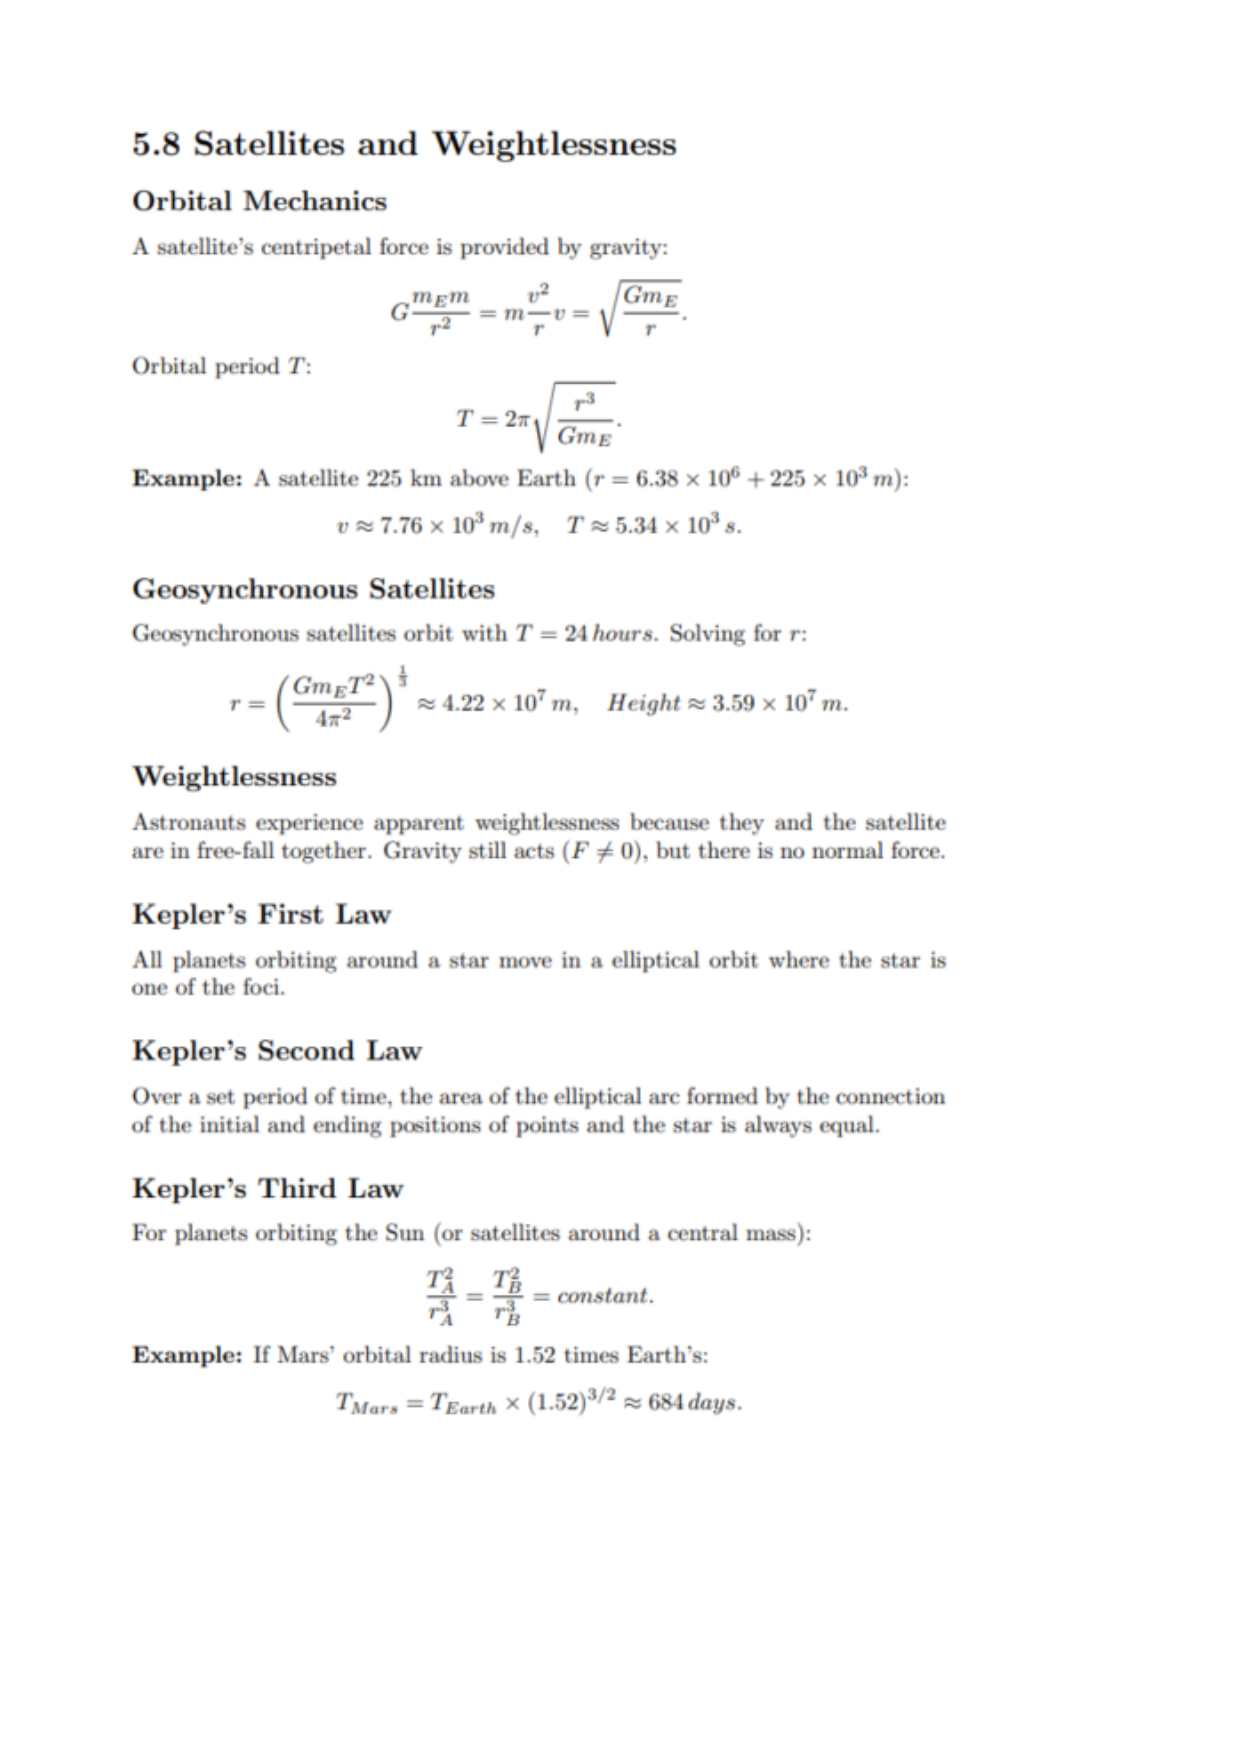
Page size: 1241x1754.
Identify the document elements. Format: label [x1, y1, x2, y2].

picture [118, 118, 983, 1452]
